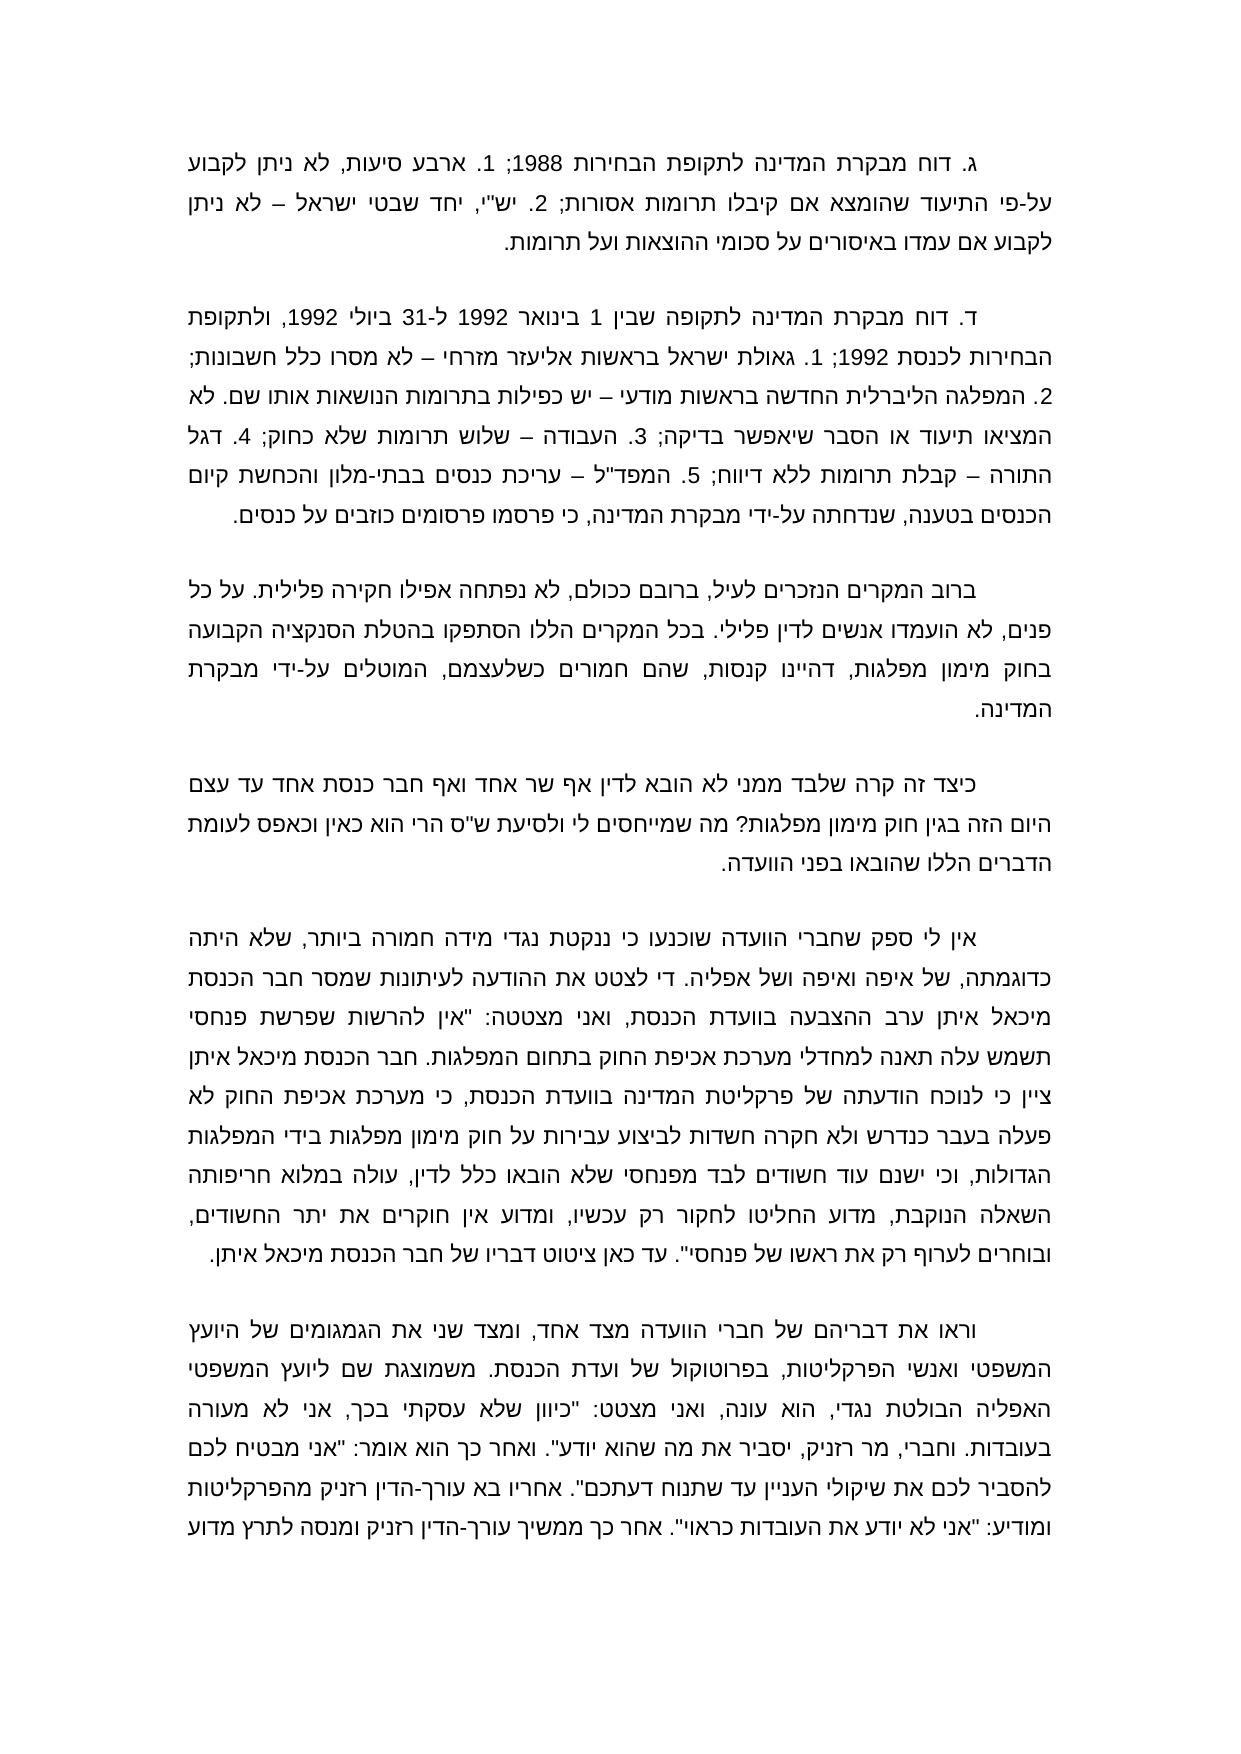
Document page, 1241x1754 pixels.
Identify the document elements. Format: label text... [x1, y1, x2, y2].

text ג. דוח מבקרת המדינה לתקופת הבחירות 1988; 1. ארבע סיעות, לא ניתן לקבוע על-פי התיעוד שהומצא אם קיבלו תרומות אסורות; 2. יש"י, יחד שבטי ישראל – לא ניתן לקבוע אם עמדו באיסורים על סכומי ההוצאות ועל תרומות. [187, 150, 1053, 255]
text ד. דוח מבקרת המדינה לתקופה שבין 1 בינואר 1992 ל-31 ביולי 1992, ולתקופת הבחירות לכנסת 1992; 1. גאולת ישראל בראשות אליעזר מזרחי – לא מסרו כלל חשבונות; 2. המפלגה הליברלית החדשה בראשות מודעי – יש כפילות בתרומות הנושאות אותו שם. לא המציאו תיעוד או הסבר שיאפשר בדיקה; 3. העבודה – שלוש תרומות שלא כחוק; 4. דגל התורה – קבלת תרומות ללא דיווח; 5. המפד"ל – עריכת כנסים בבתי-מלון והכחשת קיום הכנסים בטענה, שנדחתה על-ידי מבקרת המדינה, כי פרסמו פרסומים כוזבים על כנסים. [187, 304, 1053, 528]
text כיצד זה קרה שלבד ממני לא הובא לדין אף שר אחד ואף חבר כנסת אחד עד עצם היום הזה בגין חוק מימון מפלגות? מה שמייחסים לי ולסיעת ש"ס הרי הוא כאין וכאפס לעומת הדברים הללו שהובאו בפני הוועדה. [187, 771, 1053, 876]
text ברוב המקרים הנזכרים לעיל, ברובם ככולם, לא נפתחה אפילו חקירה פלילית. על כל פנים, לא הועמדו אנשים לדין פלילי. בכל המקרים הללו הסתפקו בהטלת הסנקציה הקבועה בחוק מימון מפלגות, דהיינו קנסות, שהם חמורים כשלעצמם, המוטלים על-ידי מבקרת המדינה. [187, 577, 1053, 722]
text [187, 1317, 1053, 1540]
text אין לי ספק שחברי הוועדה שוכנעו כי ננקטת נגדי מידה חמורה ביותר, שלא היתה כדוגמתה, של איפה ואיפה ושל אפליה. די לצטט את ההודעה לעיתונות שמסר חבר הכנסת מיכאל איתן ערב ההצבעה בוועדת הכנסת, ואני מצטטה: "אין להרשות שפרשת פנחסי תשמש עלה תאנה למחדלי מערכת אכיפת החוק בתחום המפלגות. חבר הכנסת מיכאל איתן ציין כי לנוכח הודעתה של פרקליטת המדינה בוועדת הכנסת, כי מערכת אכיפת החוק לא פעלה בעבר כנדרש ולא חקרה חשדות לביצוע עבירות על חוק מימון מפלגות בידי המפלגות הגדולות, וכי ישנם עוד חשודים לבד מפנחסי שלא הובאו כלל לדין, עולה במלוא חריפותה השאלה הנוקבת, מדוע החליטו לחקור רק עכשיו, ומדוע אין חוקרים את יתר החשודים, ובוחרים לערוף רק את ראשו של פנחסי". עד כאן ציטוט דבריו של חבר הכנסת מיכאל איתן. [187, 925, 1053, 1268]
